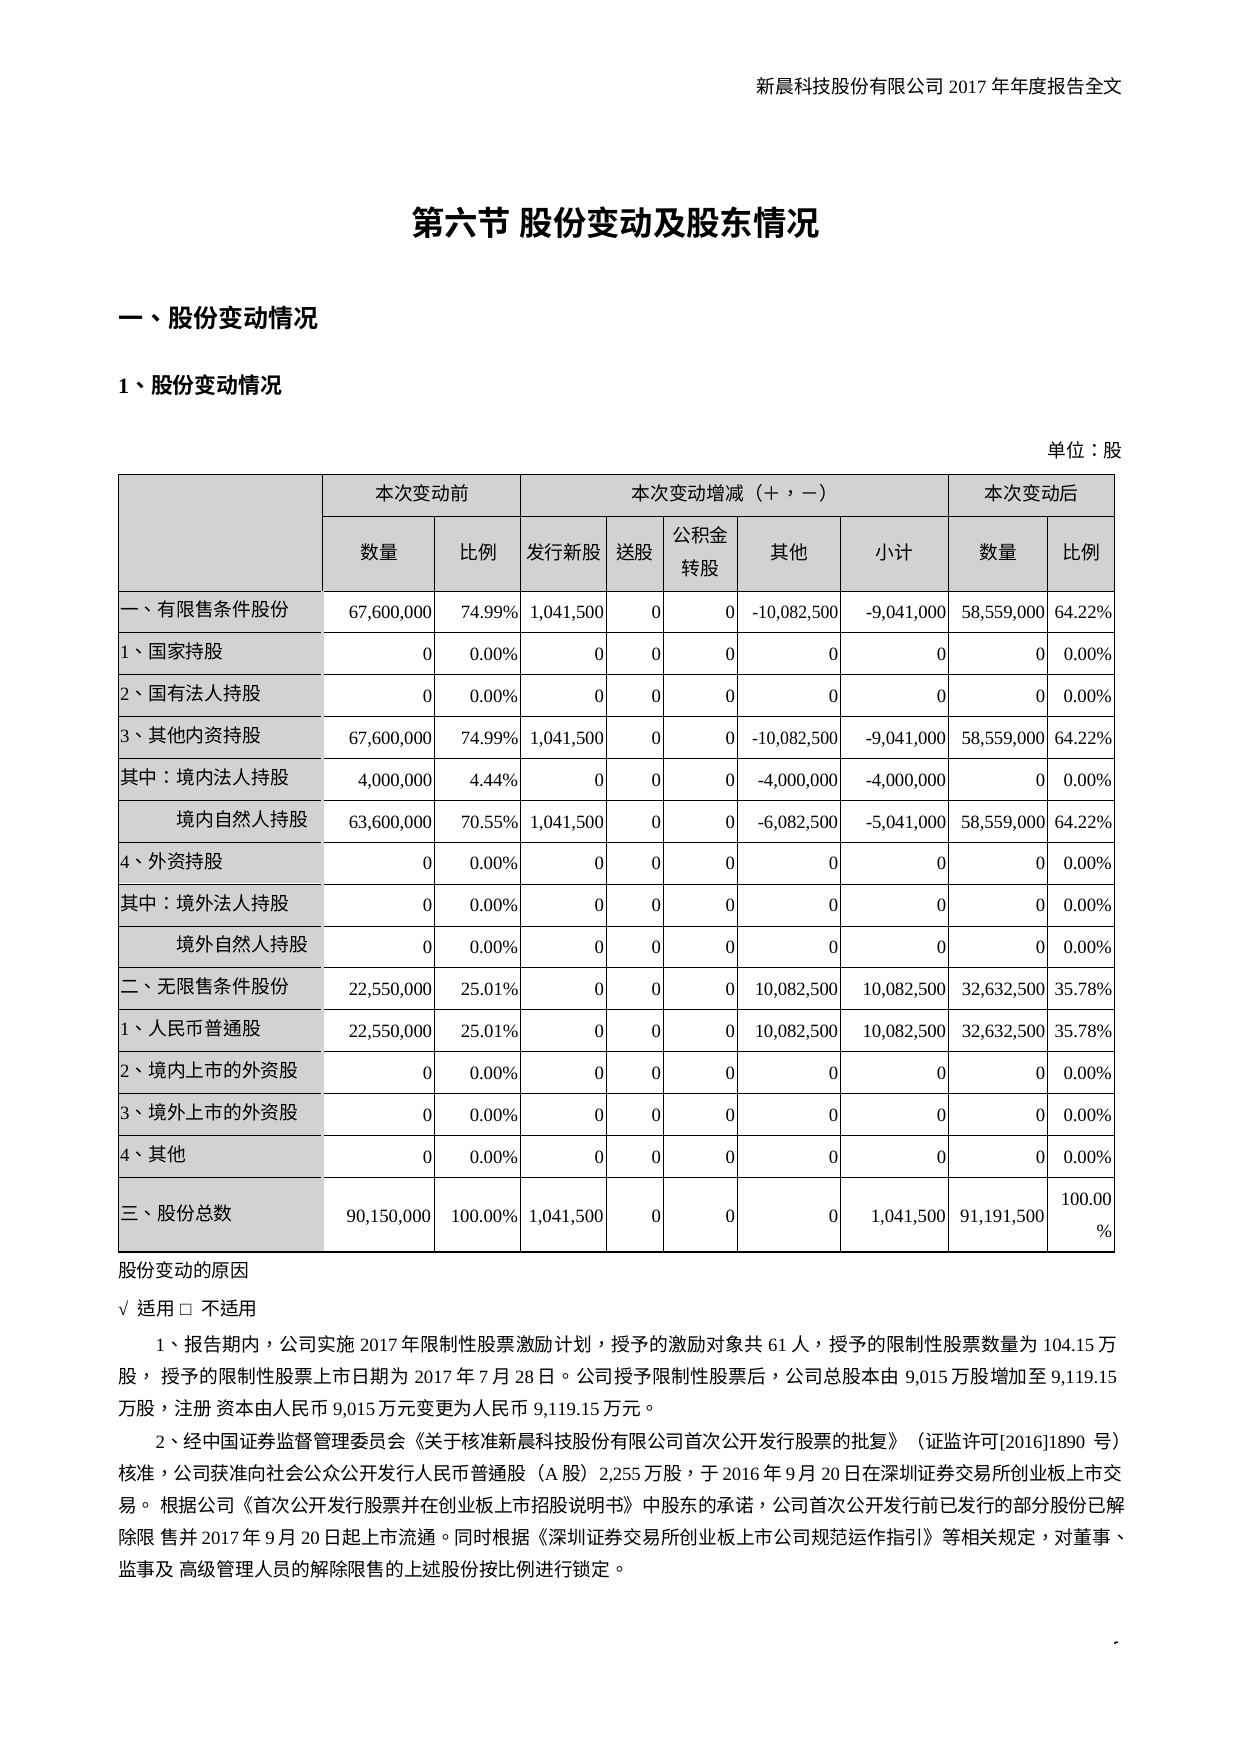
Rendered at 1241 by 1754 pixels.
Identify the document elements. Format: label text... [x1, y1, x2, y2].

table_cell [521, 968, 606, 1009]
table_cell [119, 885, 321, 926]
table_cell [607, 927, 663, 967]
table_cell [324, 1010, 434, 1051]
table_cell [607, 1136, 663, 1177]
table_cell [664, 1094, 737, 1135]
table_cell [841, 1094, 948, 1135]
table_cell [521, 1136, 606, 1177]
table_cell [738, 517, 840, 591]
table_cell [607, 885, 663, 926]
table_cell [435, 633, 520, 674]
text 1、报告期内，公司实施2017年限制性股票激励计划，授予的激励对象共61人，授予的限制性股票数量为104.15万股， 授予的限制性股票上市日期为2017年7月28日。公司授予限制性股票后，公司总股本由9,015万股增加至9,119.15万股，注册 资本由人民币9,015万元变更为人民币 9,119.15万元。 [118, 1331, 1117, 1421]
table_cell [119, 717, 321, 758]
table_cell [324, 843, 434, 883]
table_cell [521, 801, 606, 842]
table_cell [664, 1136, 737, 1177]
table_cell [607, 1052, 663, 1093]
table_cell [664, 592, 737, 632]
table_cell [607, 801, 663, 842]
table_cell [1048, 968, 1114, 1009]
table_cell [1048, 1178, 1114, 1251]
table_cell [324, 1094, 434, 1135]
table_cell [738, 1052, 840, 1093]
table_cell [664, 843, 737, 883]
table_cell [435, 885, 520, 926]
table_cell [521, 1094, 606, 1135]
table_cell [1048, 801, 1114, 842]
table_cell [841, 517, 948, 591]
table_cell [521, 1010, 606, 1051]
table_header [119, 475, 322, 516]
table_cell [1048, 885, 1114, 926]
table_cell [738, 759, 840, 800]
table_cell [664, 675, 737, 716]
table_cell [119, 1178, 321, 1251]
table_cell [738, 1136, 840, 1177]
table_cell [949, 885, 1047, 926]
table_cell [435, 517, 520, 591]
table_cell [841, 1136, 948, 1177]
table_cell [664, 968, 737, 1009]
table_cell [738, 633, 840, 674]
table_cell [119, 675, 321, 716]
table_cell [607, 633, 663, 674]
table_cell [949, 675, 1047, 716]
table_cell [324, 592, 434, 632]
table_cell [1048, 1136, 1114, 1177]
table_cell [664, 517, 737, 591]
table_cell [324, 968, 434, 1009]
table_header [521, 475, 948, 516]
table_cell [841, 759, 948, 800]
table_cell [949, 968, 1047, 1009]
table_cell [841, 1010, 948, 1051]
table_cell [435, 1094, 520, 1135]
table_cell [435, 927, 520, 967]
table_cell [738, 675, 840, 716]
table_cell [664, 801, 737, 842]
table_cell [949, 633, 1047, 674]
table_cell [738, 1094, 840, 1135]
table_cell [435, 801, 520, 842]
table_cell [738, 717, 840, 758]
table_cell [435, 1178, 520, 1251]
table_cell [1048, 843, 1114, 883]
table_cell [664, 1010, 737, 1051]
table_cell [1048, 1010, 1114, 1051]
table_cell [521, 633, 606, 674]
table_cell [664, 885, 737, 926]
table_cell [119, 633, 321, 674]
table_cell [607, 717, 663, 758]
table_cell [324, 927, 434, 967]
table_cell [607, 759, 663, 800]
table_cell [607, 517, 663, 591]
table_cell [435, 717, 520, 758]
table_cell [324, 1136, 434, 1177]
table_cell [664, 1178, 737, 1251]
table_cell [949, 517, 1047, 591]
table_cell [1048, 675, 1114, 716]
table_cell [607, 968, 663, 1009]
subtitle 第六节 股份变动及股东情况 [411, 200, 1133, 246]
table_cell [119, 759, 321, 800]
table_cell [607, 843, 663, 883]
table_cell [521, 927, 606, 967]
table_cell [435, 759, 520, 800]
text √ 适用 □ 不适用 [118, 1295, 1133, 1321]
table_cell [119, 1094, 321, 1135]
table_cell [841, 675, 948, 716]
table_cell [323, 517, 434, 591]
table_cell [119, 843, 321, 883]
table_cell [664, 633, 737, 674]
text 单位：股 [102, 437, 1122, 462]
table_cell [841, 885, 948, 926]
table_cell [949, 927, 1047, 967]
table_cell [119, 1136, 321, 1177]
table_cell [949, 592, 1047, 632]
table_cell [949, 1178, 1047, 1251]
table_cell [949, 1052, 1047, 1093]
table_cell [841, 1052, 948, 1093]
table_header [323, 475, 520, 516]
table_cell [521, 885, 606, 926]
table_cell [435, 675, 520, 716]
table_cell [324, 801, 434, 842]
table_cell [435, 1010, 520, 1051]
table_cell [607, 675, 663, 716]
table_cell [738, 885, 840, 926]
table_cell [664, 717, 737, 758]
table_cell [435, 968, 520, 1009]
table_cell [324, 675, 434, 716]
subtitle 一、股份变动情况 [118, 301, 1133, 335]
subtitle 1、股份变动情况 [118, 370, 1133, 400]
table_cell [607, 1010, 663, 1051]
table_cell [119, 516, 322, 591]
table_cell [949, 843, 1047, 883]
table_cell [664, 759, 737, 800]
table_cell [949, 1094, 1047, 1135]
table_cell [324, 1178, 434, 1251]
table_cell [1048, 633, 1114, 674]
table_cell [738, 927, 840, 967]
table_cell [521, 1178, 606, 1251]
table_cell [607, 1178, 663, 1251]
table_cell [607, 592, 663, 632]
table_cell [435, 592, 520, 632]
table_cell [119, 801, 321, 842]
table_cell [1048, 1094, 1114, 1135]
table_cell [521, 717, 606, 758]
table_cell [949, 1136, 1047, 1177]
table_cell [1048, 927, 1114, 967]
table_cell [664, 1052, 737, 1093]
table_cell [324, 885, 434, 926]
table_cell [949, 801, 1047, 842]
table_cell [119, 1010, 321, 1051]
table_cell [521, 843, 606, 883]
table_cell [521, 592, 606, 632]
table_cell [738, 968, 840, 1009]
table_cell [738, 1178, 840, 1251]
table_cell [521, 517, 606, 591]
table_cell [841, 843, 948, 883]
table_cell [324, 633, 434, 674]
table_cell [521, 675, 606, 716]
text 2、经中国证券监督管理委员会《关于核准新晨科技股份有限公司首次公开发行股票的批复》（证监许可[2016]1890 号） 核准，公司获准向社会公众公开发行人民币普通股（A股）2,255万股，于2016年9月20日在深圳证券交易所创业板上市交易。 根据公司《首次公开发行股票并在创业板上市招股说明书》中股东的承诺，公司首次公开发行前已发行的部分股份已解除限 售并2017年9月20日起上市流通。同时根据《深圳证券交易所创业板上市公司规范运作指引》等相关规定，对董事、监事及 高级管理人员的解除限售的上述股份按比例进行锁定。 [118, 1428, 1133, 1582]
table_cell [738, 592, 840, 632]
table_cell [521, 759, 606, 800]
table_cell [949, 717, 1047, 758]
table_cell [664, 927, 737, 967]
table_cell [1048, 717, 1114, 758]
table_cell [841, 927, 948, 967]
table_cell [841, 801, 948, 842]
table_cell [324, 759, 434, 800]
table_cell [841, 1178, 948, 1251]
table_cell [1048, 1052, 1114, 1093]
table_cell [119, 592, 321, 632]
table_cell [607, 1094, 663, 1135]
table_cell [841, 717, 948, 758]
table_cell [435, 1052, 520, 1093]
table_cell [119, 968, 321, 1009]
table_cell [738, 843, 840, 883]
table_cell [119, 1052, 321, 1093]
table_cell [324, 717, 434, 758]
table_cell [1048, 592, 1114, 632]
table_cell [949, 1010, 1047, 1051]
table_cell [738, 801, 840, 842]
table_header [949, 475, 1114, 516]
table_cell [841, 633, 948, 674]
text 股份变动的原因 [118, 1257, 1133, 1283]
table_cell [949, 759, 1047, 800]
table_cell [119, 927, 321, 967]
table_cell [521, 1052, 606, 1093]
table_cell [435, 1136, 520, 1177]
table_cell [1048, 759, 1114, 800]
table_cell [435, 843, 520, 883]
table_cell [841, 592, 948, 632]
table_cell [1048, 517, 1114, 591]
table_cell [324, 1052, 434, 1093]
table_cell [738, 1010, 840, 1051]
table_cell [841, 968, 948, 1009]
